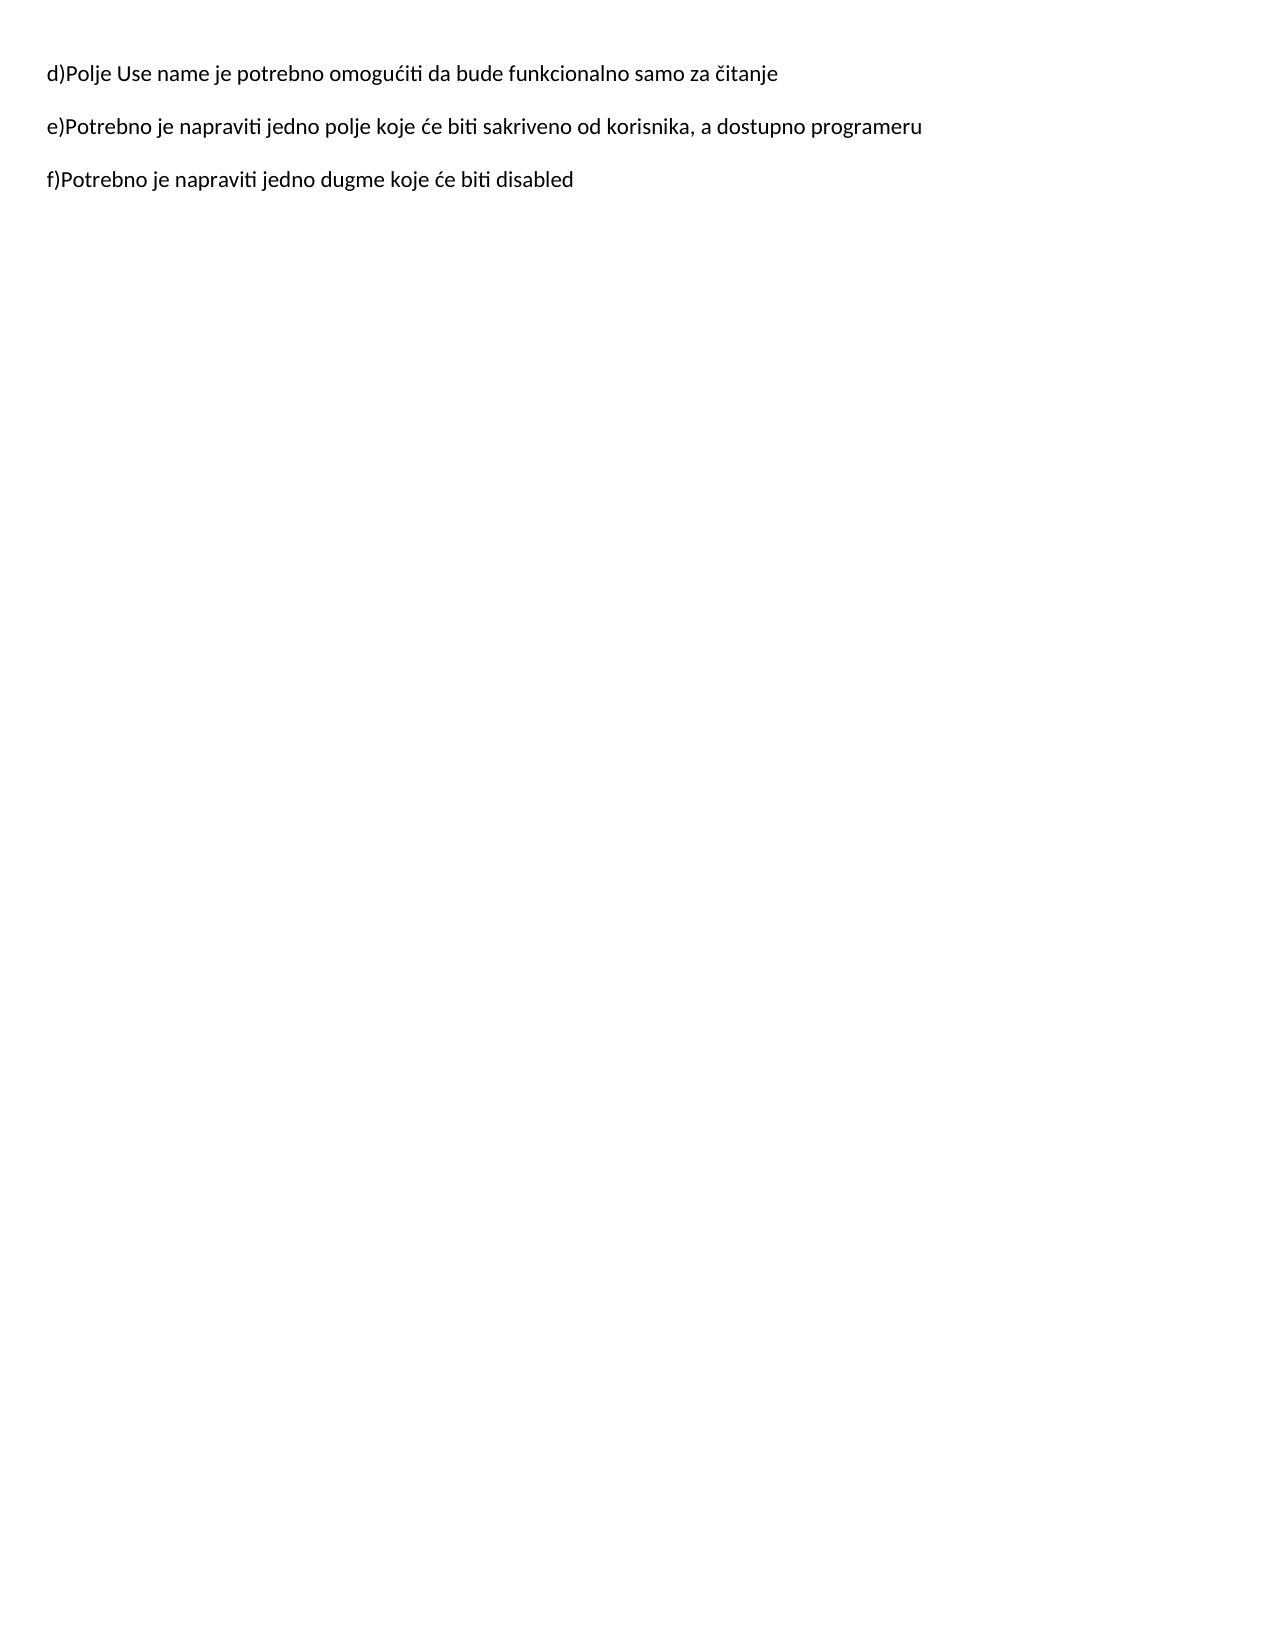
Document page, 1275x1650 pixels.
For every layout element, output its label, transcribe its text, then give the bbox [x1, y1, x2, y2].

text d)Polje Use name je potrebno omogućiti da bude funkcionalno samo za čitanje [47, 59, 1243, 87]
text f)Potrebno je napraviti jedno dugme koje će biti disabled [47, 165, 1243, 193]
text e)Potrebno je napraviti jedno polje koje će biti sakriveno od korisnika, a dostupno programeru [47, 112, 1243, 140]
